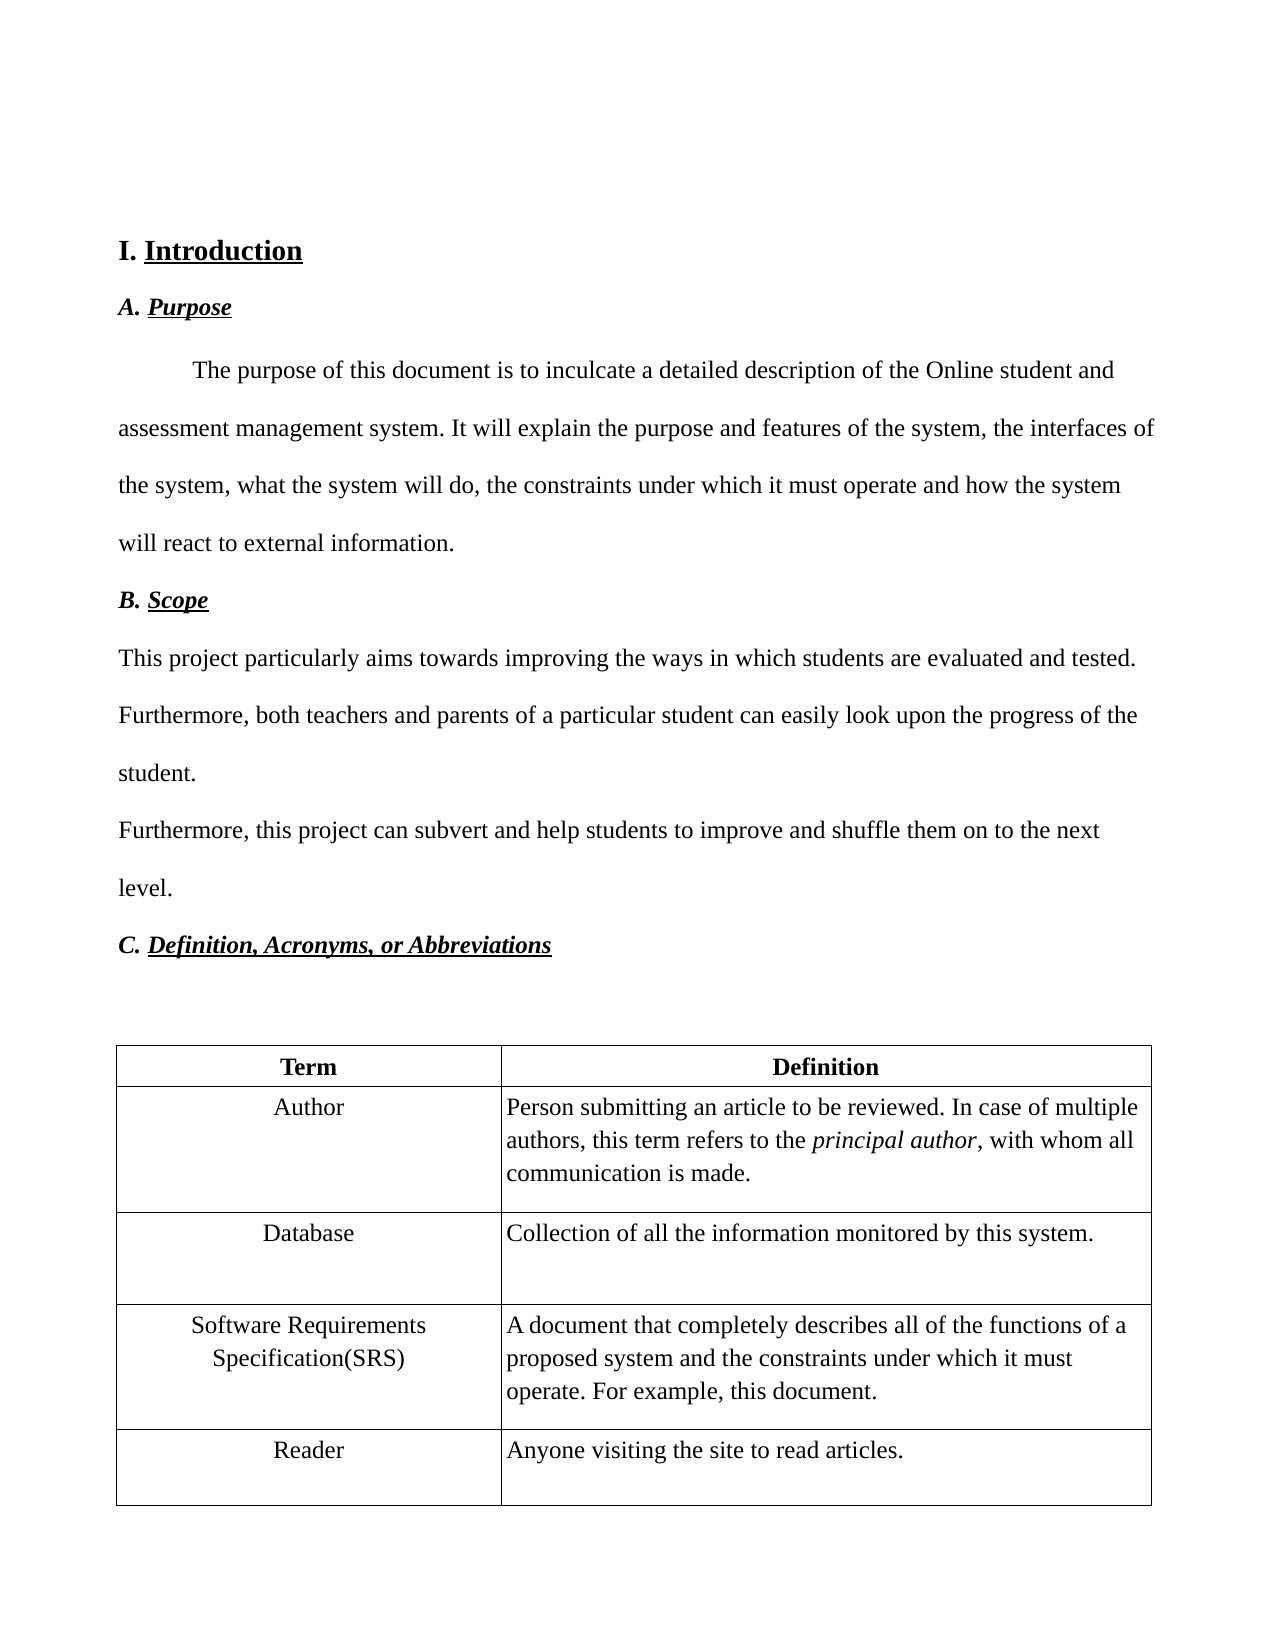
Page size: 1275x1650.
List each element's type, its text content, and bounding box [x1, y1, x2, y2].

text The purpose of this document is to inculcate a detailed description of the Online student and assessment management system. It will explain the purpose and features of the system, the interfaces of the system, what the system will do, the constraints under which it must operate and how the system will react to external information. [118, 355, 1157, 557]
table_cell Reader [117, 1430, 501, 1505]
table_header Definition [502, 1046, 1151, 1086]
text This project particularly aims towards improving the ways in which students are evaluated and tested. Furthermore, both teachers and parents of a particular student can easily look upon the progress of the student. [118, 643, 1157, 787]
table_cell Collection of all the information monitored by this system. [502, 1213, 1151, 1304]
subtitle A. Purpose [118, 292, 1157, 320]
table_cell Person submitting an article to be reviewed. In case of multiple authors, this term refers to the principal author, with whom all communication is made. [502, 1087, 1151, 1212]
table_cell Author [117, 1087, 501, 1212]
table_cell Database [117, 1213, 501, 1304]
text C. Definition, Acronyms, or Abbreviations [118, 930, 1157, 959]
text Furthermore, this project can subvert and help students to improve and shuffle them on to the next level. [118, 815, 1157, 902]
table_cell A document that completely describes all of the functions of a proposed system and the constraints under which it must operate. For example, this document. [502, 1305, 1151, 1429]
table_cell Software Requirements Specification(SRS) [117, 1305, 501, 1429]
text B. Scope [118, 585, 1157, 614]
table_header Term [117, 1046, 501, 1086]
table_cell Anyone visiting the site to read articles. [502, 1430, 1151, 1505]
subtitle I. Introduction [118, 233, 1157, 267]
